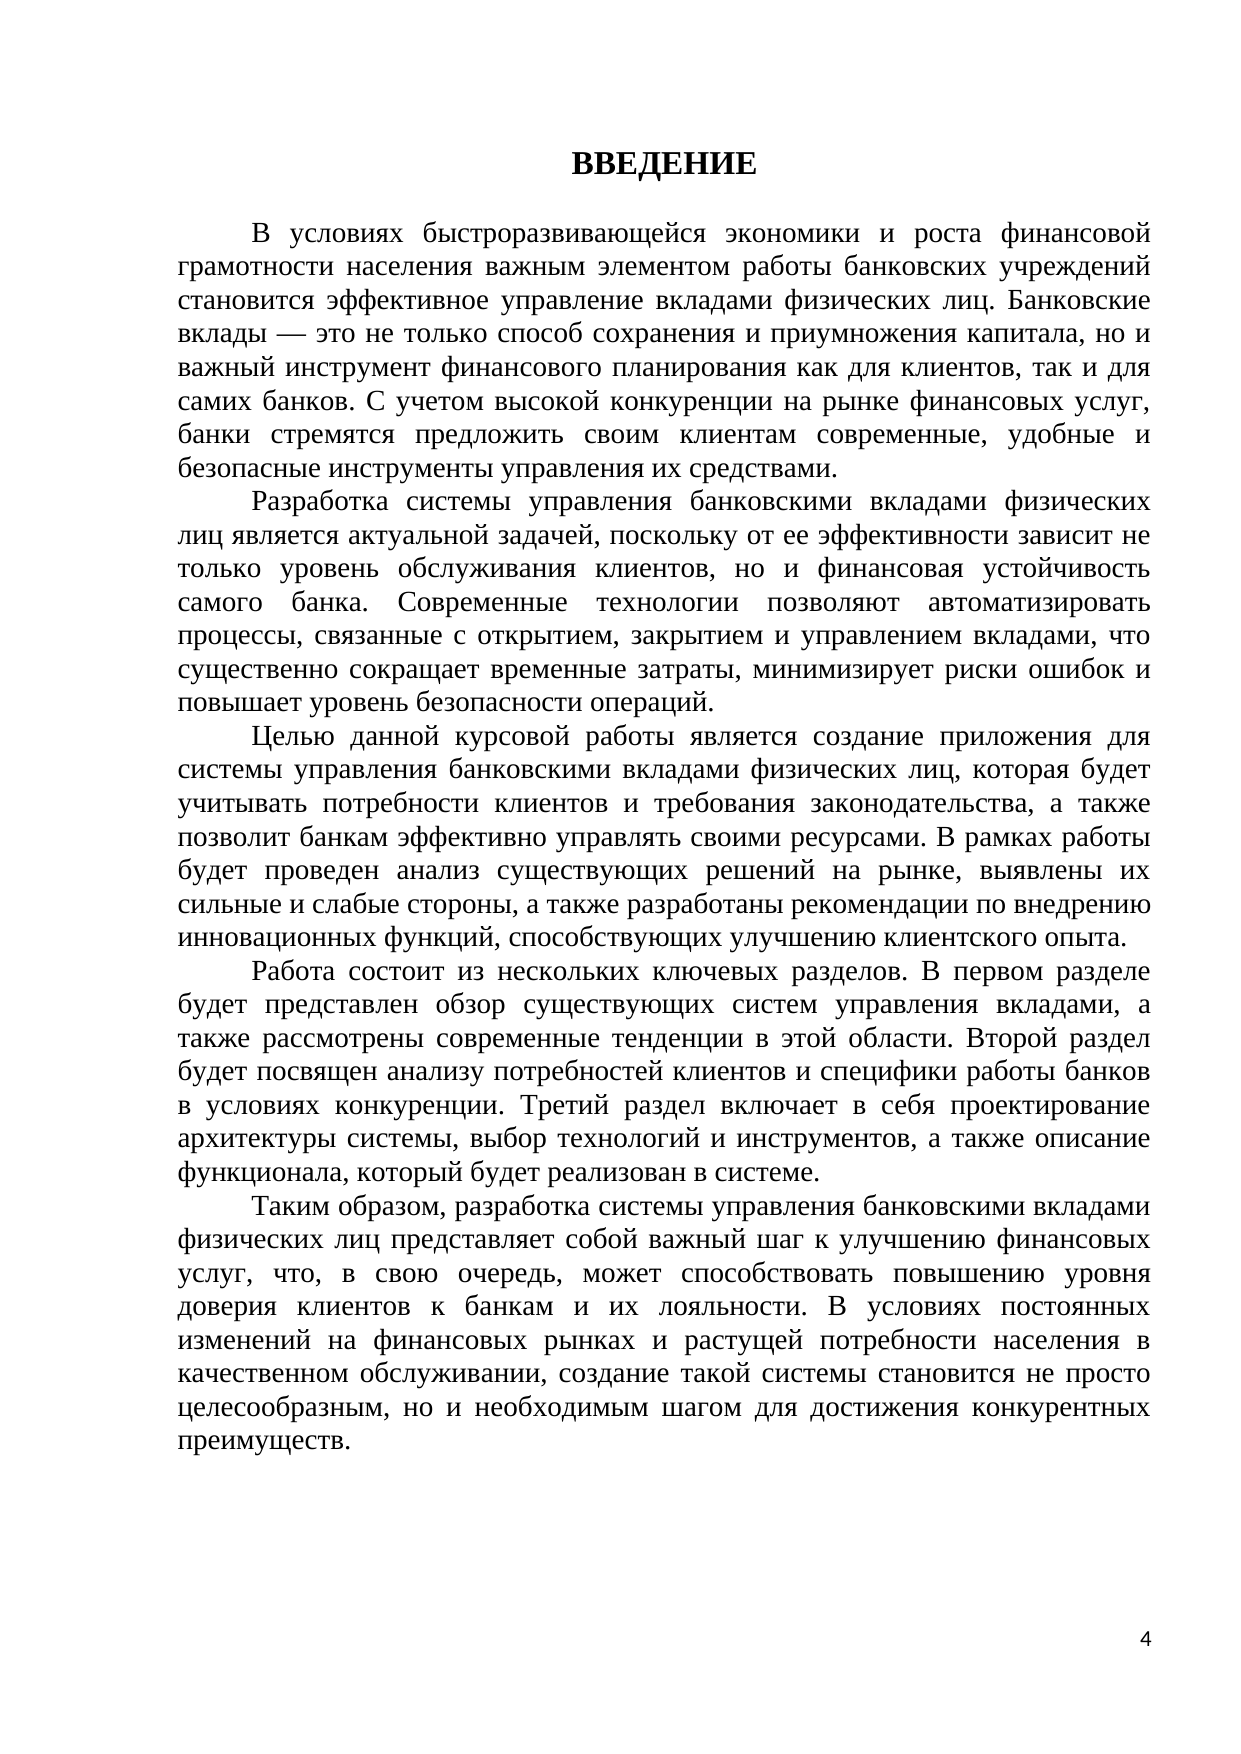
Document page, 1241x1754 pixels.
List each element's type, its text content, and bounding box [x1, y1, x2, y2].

text Разработка системы управления банковскими вкладами физических лиц является актуальной задачей, поскольку от ее эффективности зависит не только уровень обслуживания клиентов, но и финансовая устойчивость самого банка. Современные технологии позволяют автоматизировать процессы, связанные с открытием, закрытием и управлением вкладами, что существенно сокращает временные затраты, минимизирует риски ошибок и повышает уровень безопасности операций. [177, 483, 1152, 718]
text В условиях быстроразвивающейся экономики и роста финансовой грамотности населения важным элементом работы банковских учреждений становится эффективное управление вкладами физических лиц. Банковские вклады — это не только способ сохранения и приумножения капитала, но и важный инструмент финансового планирования как для клиентов, так и для самих банков. С учетом высокой конкуренции на рынке финансовых услуг, банки стремятся предложить своим клиентам современные, удобные и безопасные инструменты управления их средствами. [177, 215, 1152, 483]
subtitle ВВЕДЕНИЕ [177, 143, 1152, 181]
text Целью данной курсовой работы является создание приложения для системы управления банковскими вкладами физических лиц, которая будет учитывать потребности клиентов и требования законодательства, а также позволит банкам эффективно управлять своими ресурсами. В рамках работы будет проведен анализ существующих решений на рынке, выявлены их сильные и слабые стороны, а также разработаны рекомендации по внедрению инновационных функций, способствующих улучшению клиентского опыта. [177, 718, 1152, 953]
text Таким образом, разработка системы управления банковскими вкладами физических лиц представляет собой важный шаг к улучшению финансовых услуг, что, в свою очередь, может способствовать повышению уровня доверия клиентов к банкам и их лояльности. В условиях постоянных изменений на финансовых рынках и растущей потребности населения в качественном обслуживании, создание такой системы становится не просто целесообразным, но и необходимым шагом для достижения конкурентных преимуществ. [177, 1188, 1152, 1456]
text Работа состоит из нескольких ключевых разделов. В первом разделе будет представлен обзор существующих систем управления вкладами, а также рассмотрены современные тенденции в этой области. Второй раздел будет посвящен анализу потребностей клиентов и специфики работы банков в условиях конкуренции. Третий раздел включает в себя проектирование архитектуры системы, выбор технологий и инструментов, а также описание функционала, который будет реализован в системе. [177, 953, 1152, 1188]
